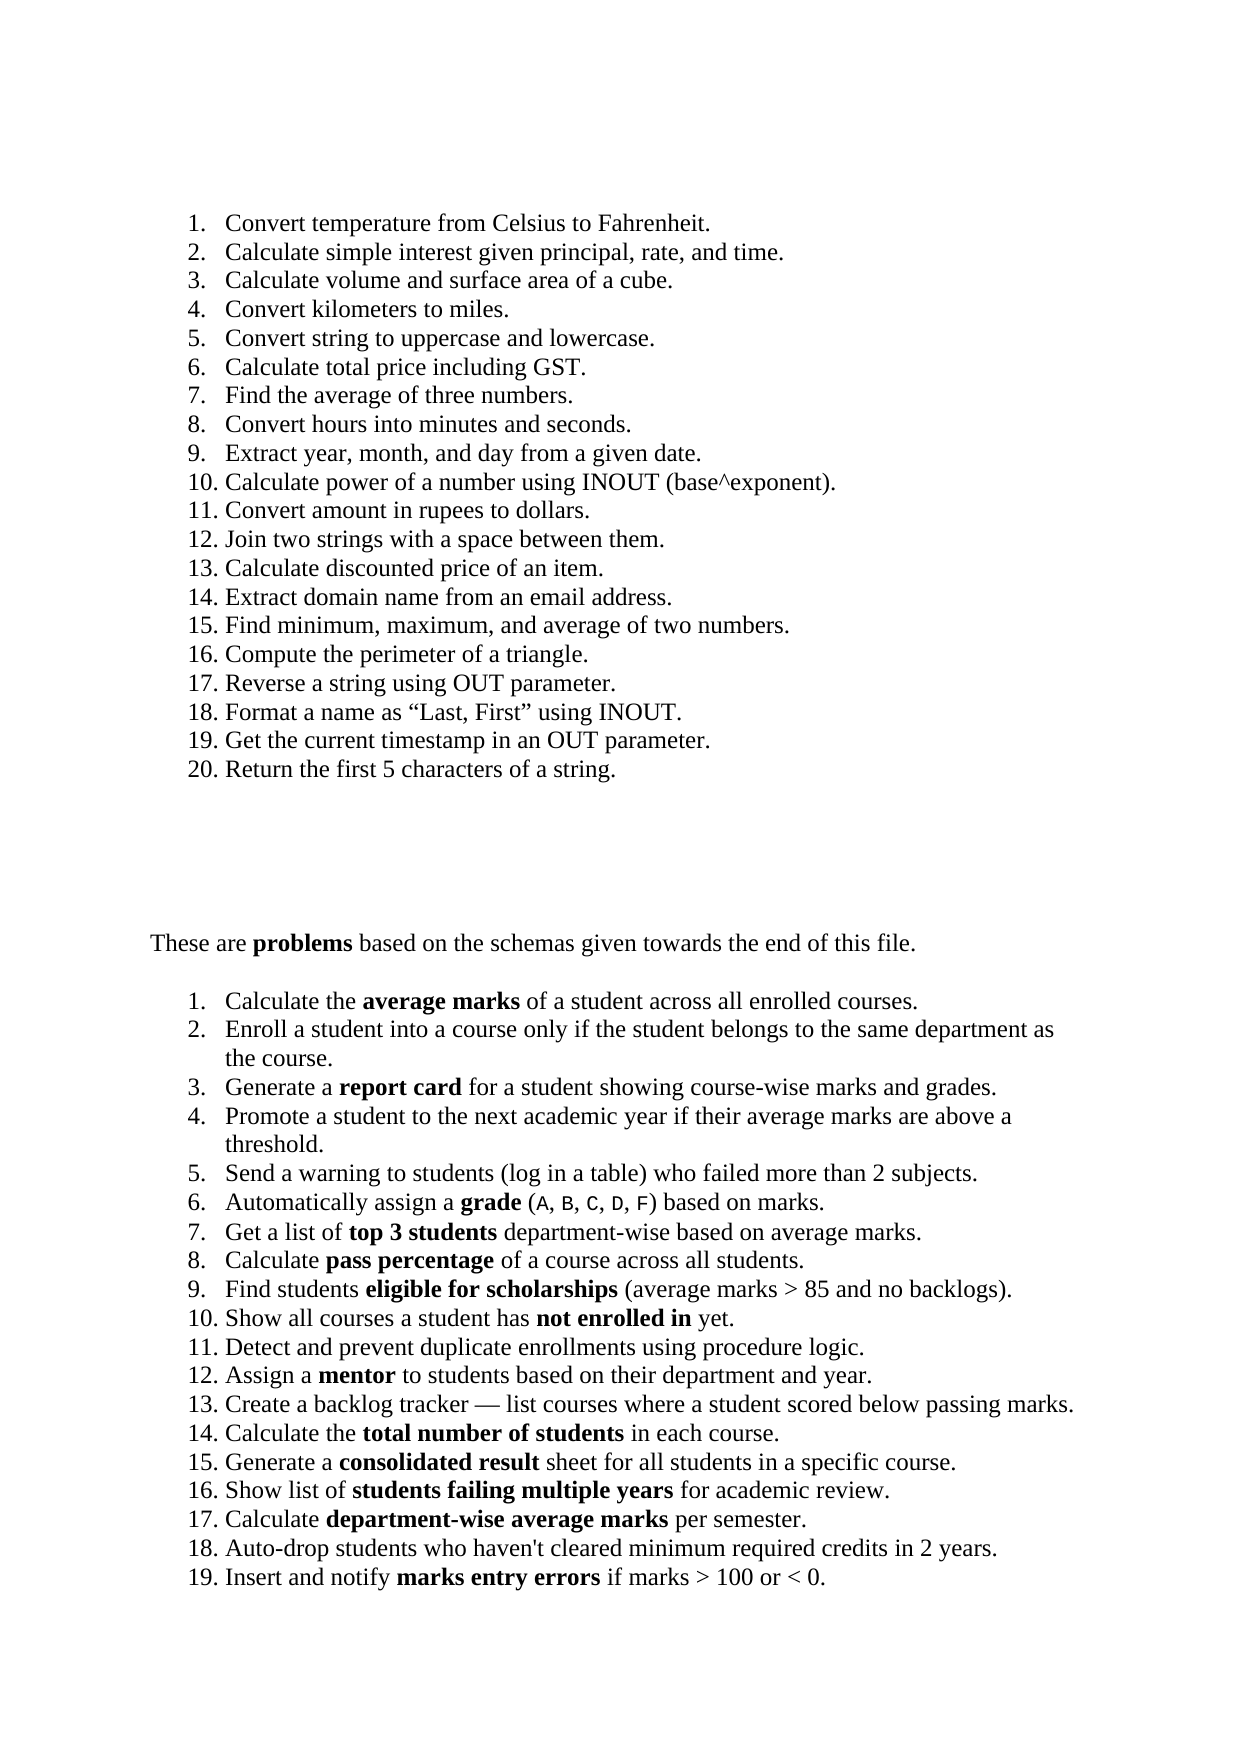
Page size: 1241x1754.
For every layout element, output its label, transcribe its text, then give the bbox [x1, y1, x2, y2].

list Calculate pass percentage of a course across all students. [187, 1245, 1090, 1274]
list Auto-drop students who haven't cleared minimum required credits in 2 years. [187, 1533, 1090, 1562]
list Extract year, month, and day from a given date. [187, 438, 1090, 467]
list Calculate the average marks of a student across all enrolled courses. [187, 986, 1090, 1014]
list Format a name as “Last, First” using INOUT. [187, 697, 1090, 725]
list Find students eligible for scholarships (average marks > 85 and no backlogs). [187, 1274, 1090, 1303]
list Calculate discounted price of an item. [187, 553, 1090, 582]
list Calculate volume and surface area of a cube. [187, 265, 1090, 294]
list Generate a consolidated result sheet for all students in a specific course. [187, 1447, 1090, 1475]
list Convert kilometers to miles. [187, 294, 1090, 323]
list Enroll a student into a course only if the student belongs to the same department as the course. [187, 1014, 1090, 1072]
list Calculate the total number of students in each course. [187, 1418, 1090, 1447]
list Compute the perimeter of a triangle. [187, 639, 1090, 668]
list Automatically assign a grade (A, B, C, D, F) based on marks. [187, 1187, 1090, 1217]
list Promote a student to the next academic year if their average marks are above a threshold. [187, 1101, 1090, 1158]
list Insert and notify marks entry errors if marks > 100 or < 0. [187, 1562, 1090, 1590]
list Extract domain name from an email address. [187, 582, 1090, 610]
list Convert hours into minutes and seconds. [187, 409, 1090, 438]
list Convert temperature from Celsius to Fahrenheit. [187, 208, 1090, 237]
list Find minimum, maximum, and average of two numbers. [187, 610, 1090, 639]
list Get the current timestamp in an OUT parameter. [187, 725, 1090, 754]
list Calculate total price including GST. [187, 352, 1090, 380]
list Calculate simple interest given principal, rate, and time. [187, 237, 1090, 265]
list Find the average of three numbers. [187, 380, 1090, 409]
text These are problems based on the schemas given towards the end of this file. [150, 928, 1090, 957]
list Generate a report card for a student showing course-wise marks and grades. [187, 1072, 1090, 1101]
list Convert string to uppercase and lowercase. [187, 323, 1090, 352]
list Calculate power of a number using INOUT (base^exponent). [187, 467, 1090, 495]
list Join two strings with a space between them. [187, 524, 1090, 553]
list Create a backlog tracker — list courses where a student scored below passing marks. [187, 1389, 1090, 1418]
list Reverse a string using OUT parameter. [187, 668, 1090, 697]
list Calculate department-wise average marks per semester. [187, 1504, 1090, 1533]
list Send a warning to students (log in a table) who failed more than 2 subjects. [187, 1158, 1090, 1187]
list Assign a mentor to students based on their department and year. [187, 1360, 1090, 1389]
list Show list of students failing multiple years for academic review. [187, 1475, 1090, 1504]
list Return the first 5 characters of a string. [187, 754, 1090, 783]
list Detect and prevent duplicate enrollments using procedure logic. [187, 1332, 1090, 1360]
list Get a list of top 3 students department-wise based on average marks. [187, 1217, 1090, 1245]
list Convert amount in rupees to dollars. [187, 495, 1090, 524]
list Show all courses a student has not enrolled in yet. [187, 1303, 1090, 1332]
